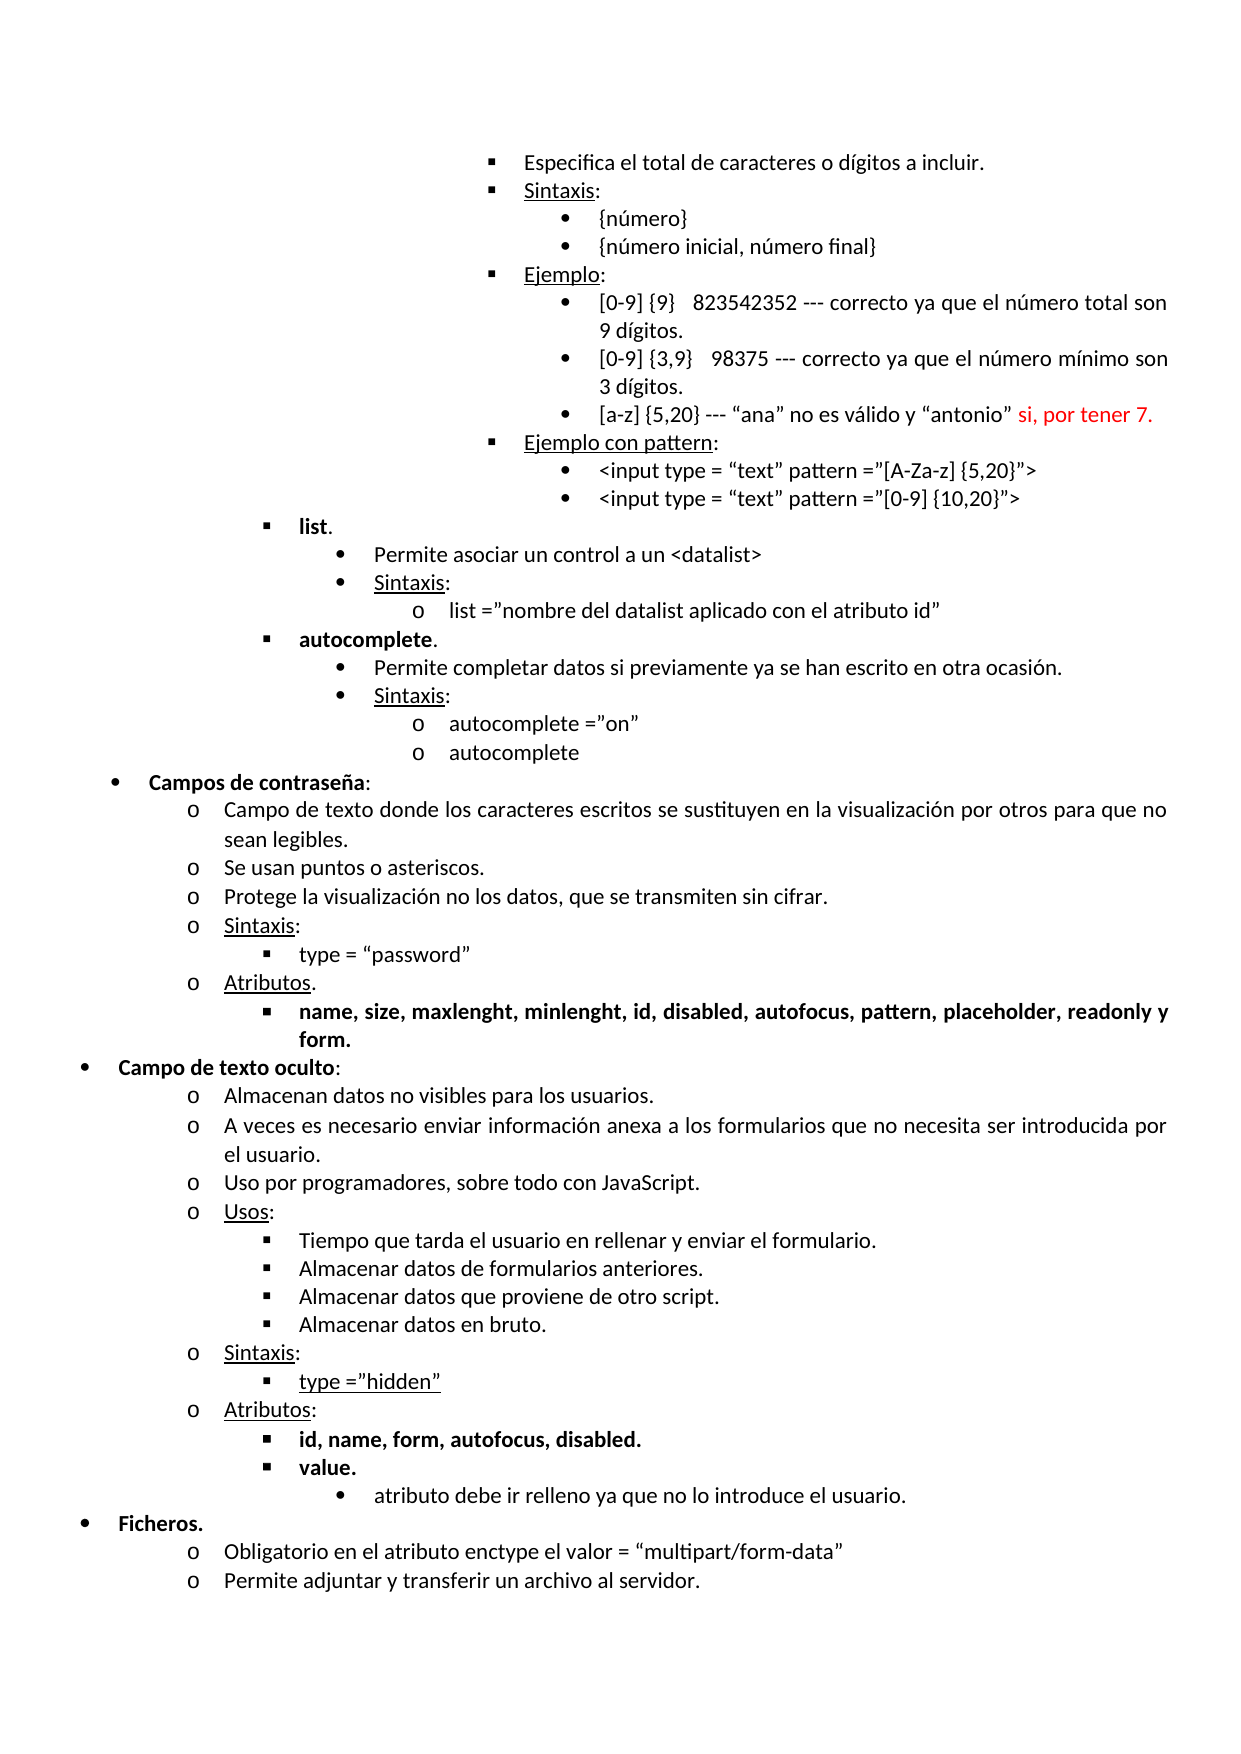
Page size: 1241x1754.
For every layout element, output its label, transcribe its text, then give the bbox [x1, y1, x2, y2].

list list. [261, 512, 1169, 540]
list autocomplete. [261, 625, 1169, 653]
list Permite asociar un control a un <datalist> [336, 540, 1169, 568]
list Protege la visualización no los datos, que se transmiten sin cifrar. [186, 882, 1169, 911]
list Ficheros. [81, 1509, 1169, 1537]
list Campo de texto donde los caracteres escritos se sustituyen en la visualización por otros para que no sean legibles. [186, 796, 1169, 853]
list Obligatorio en el atributo enctype el valor = “multipart/form-data” [186, 1537, 1169, 1566]
list name, size, maxlenght, minlenght, id, disabled, autofocus, pattern, placeholder, readonly y form. [261, 997, 1169, 1053]
list Almacenar datos en bruto. [261, 1310, 1169, 1338]
list Atributos: [186, 1396, 1169, 1425]
list A veces es necesario enviar información anexa a los formularios que no necesita ser introducida por el usuario. [186, 1111, 1169, 1168]
list {número inicial, número final} [561, 232, 1169, 260]
list Sintaxis: [336, 568, 1169, 596]
list Especifica el total de caracteres o dígitos a incluir. [486, 148, 1169, 176]
list autocomplete [411, 738, 1169, 768]
list Usos: [186, 1197, 1169, 1226]
list autocomplete =”on” [411, 709, 1169, 738]
list atributo debe ir relleno ya que no lo introduce el usuario. [336, 1481, 1169, 1509]
list Campos de contraseña: [111, 768, 1169, 796]
list Almacenar datos que proviene de otro script. [261, 1282, 1169, 1310]
list Permite adjuntar y transferir un archivo al servidor. [186, 1566, 1169, 1595]
list Sintaxis: [336, 681, 1169, 709]
list Atributos. [186, 968, 1169, 997]
list Se usan puntos o asteriscos. [186, 853, 1169, 882]
list {número} [561, 204, 1169, 232]
list Tiempo que tarda el usuario en rellenar y enviar el formulario. [261, 1226, 1169, 1254]
list Sintaxis: [186, 911, 1169, 940]
list Permite completar datos si previamente ya se han escrito en otra ocasión. [336, 653, 1169, 681]
list value. [261, 1453, 1169, 1481]
list <input type = “text” pattern =”[A-Za-z] {5,20}”> [561, 456, 1169, 484]
list Campo de texto oculto: [81, 1053, 1169, 1082]
list type = “password” [261, 940, 1169, 968]
list [0-9] {9} 823542352 --- correcto ya que el número total son 9 dígitos. [561, 288, 1169, 344]
list Almacenar datos de formularios anteriores. [261, 1254, 1169, 1282]
list Uso por programadores, sobre todo con JavaScript. [186, 1168, 1169, 1197]
list Almacenan datos no visibles para los usuarios. [186, 1082, 1169, 1111]
list type =”hidden” [261, 1367, 1169, 1396]
list Ejemplo con pattern: [486, 428, 1169, 456]
list id, name, form, autofocus, disabled. [261, 1425, 1169, 1453]
list Sintaxis: [486, 176, 1169, 204]
list [0-9] {3,9} 98375 --- correcto ya que el número mínimo son 3 dígitos. [561, 344, 1169, 400]
list Sintaxis: [186, 1338, 1169, 1367]
list [a-z] {5,20} --- “ana” no es válido y “antonio” si, por tener 7. [561, 400, 1169, 428]
list Ejemplo: [486, 260, 1169, 288]
list <input type = “text” pattern =”[0-9] {10,20}”> [561, 484, 1169, 512]
list list =”nombre del datalist aplicado con el atributo id” [411, 596, 1169, 625]
